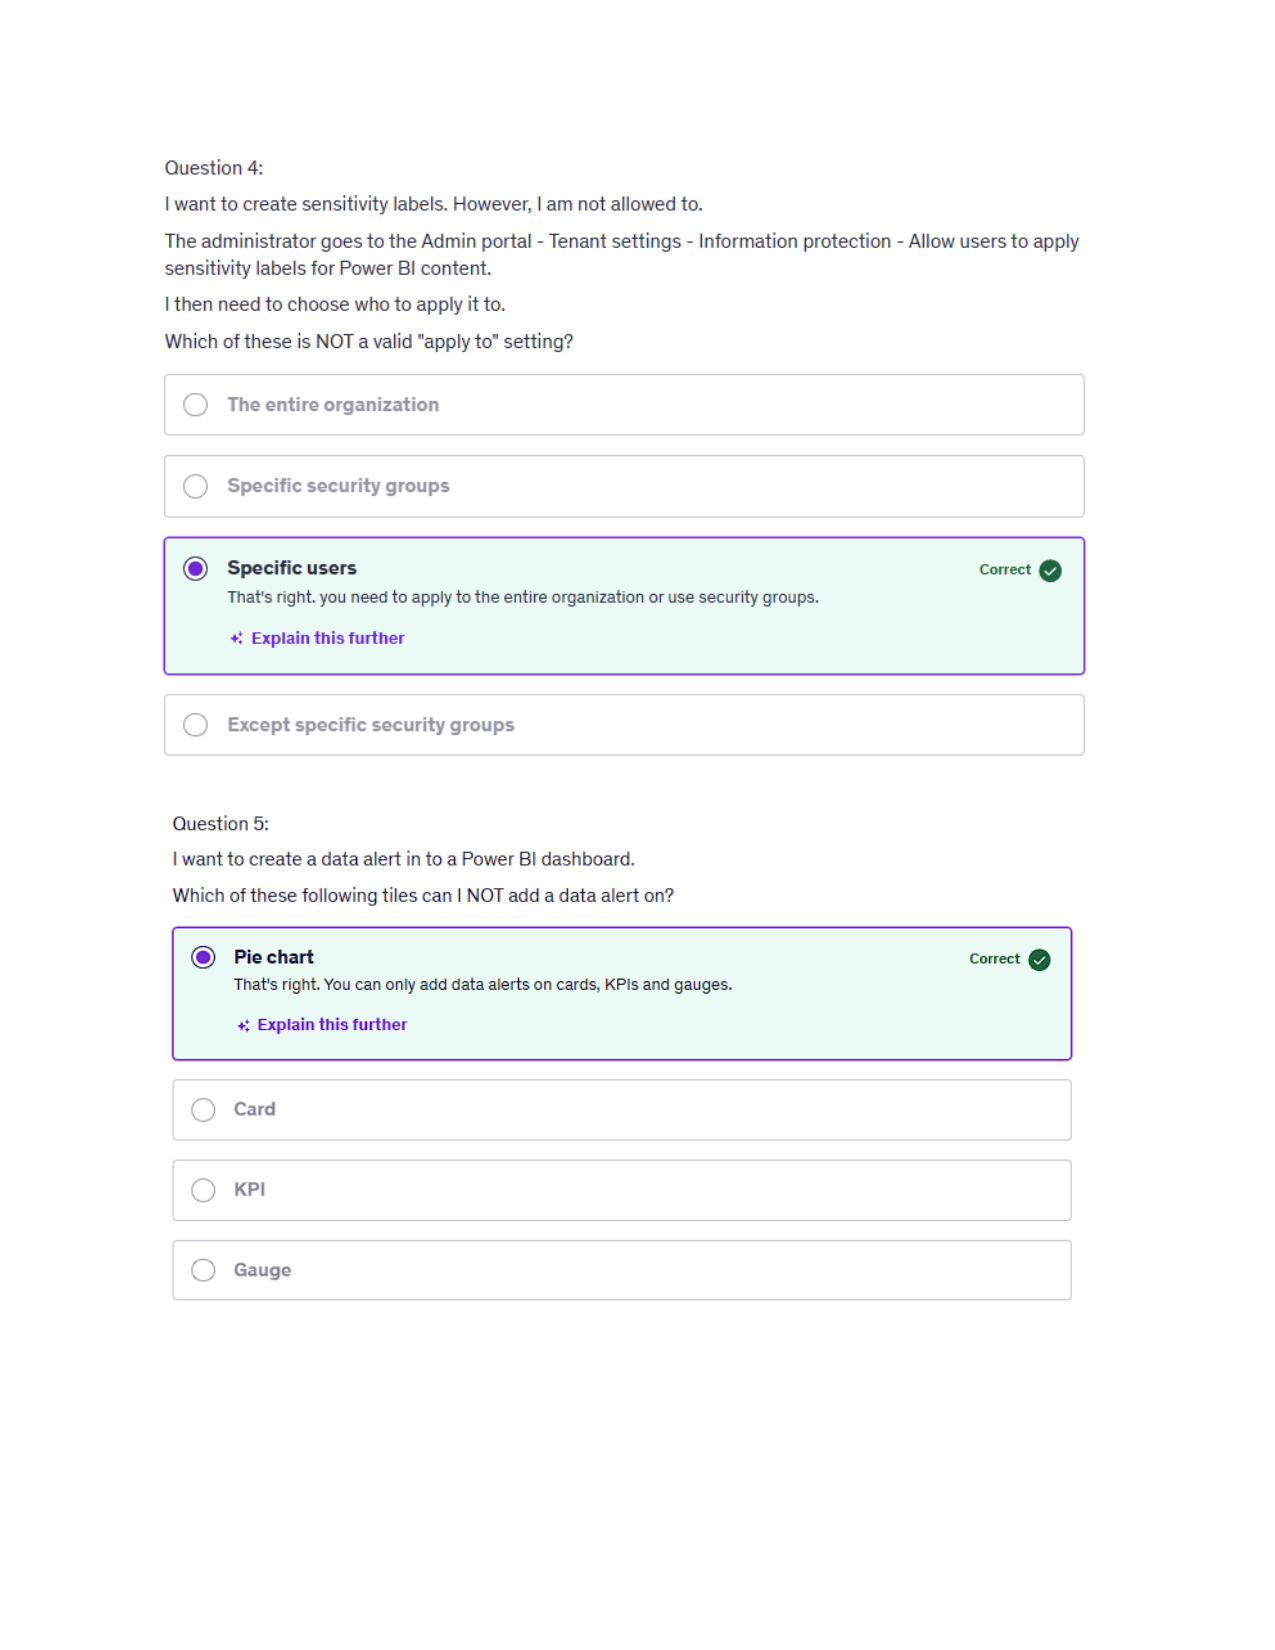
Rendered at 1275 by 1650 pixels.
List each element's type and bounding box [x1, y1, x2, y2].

picture [150, 789, 1125, 1318]
picture [150, 150, 1125, 788]
